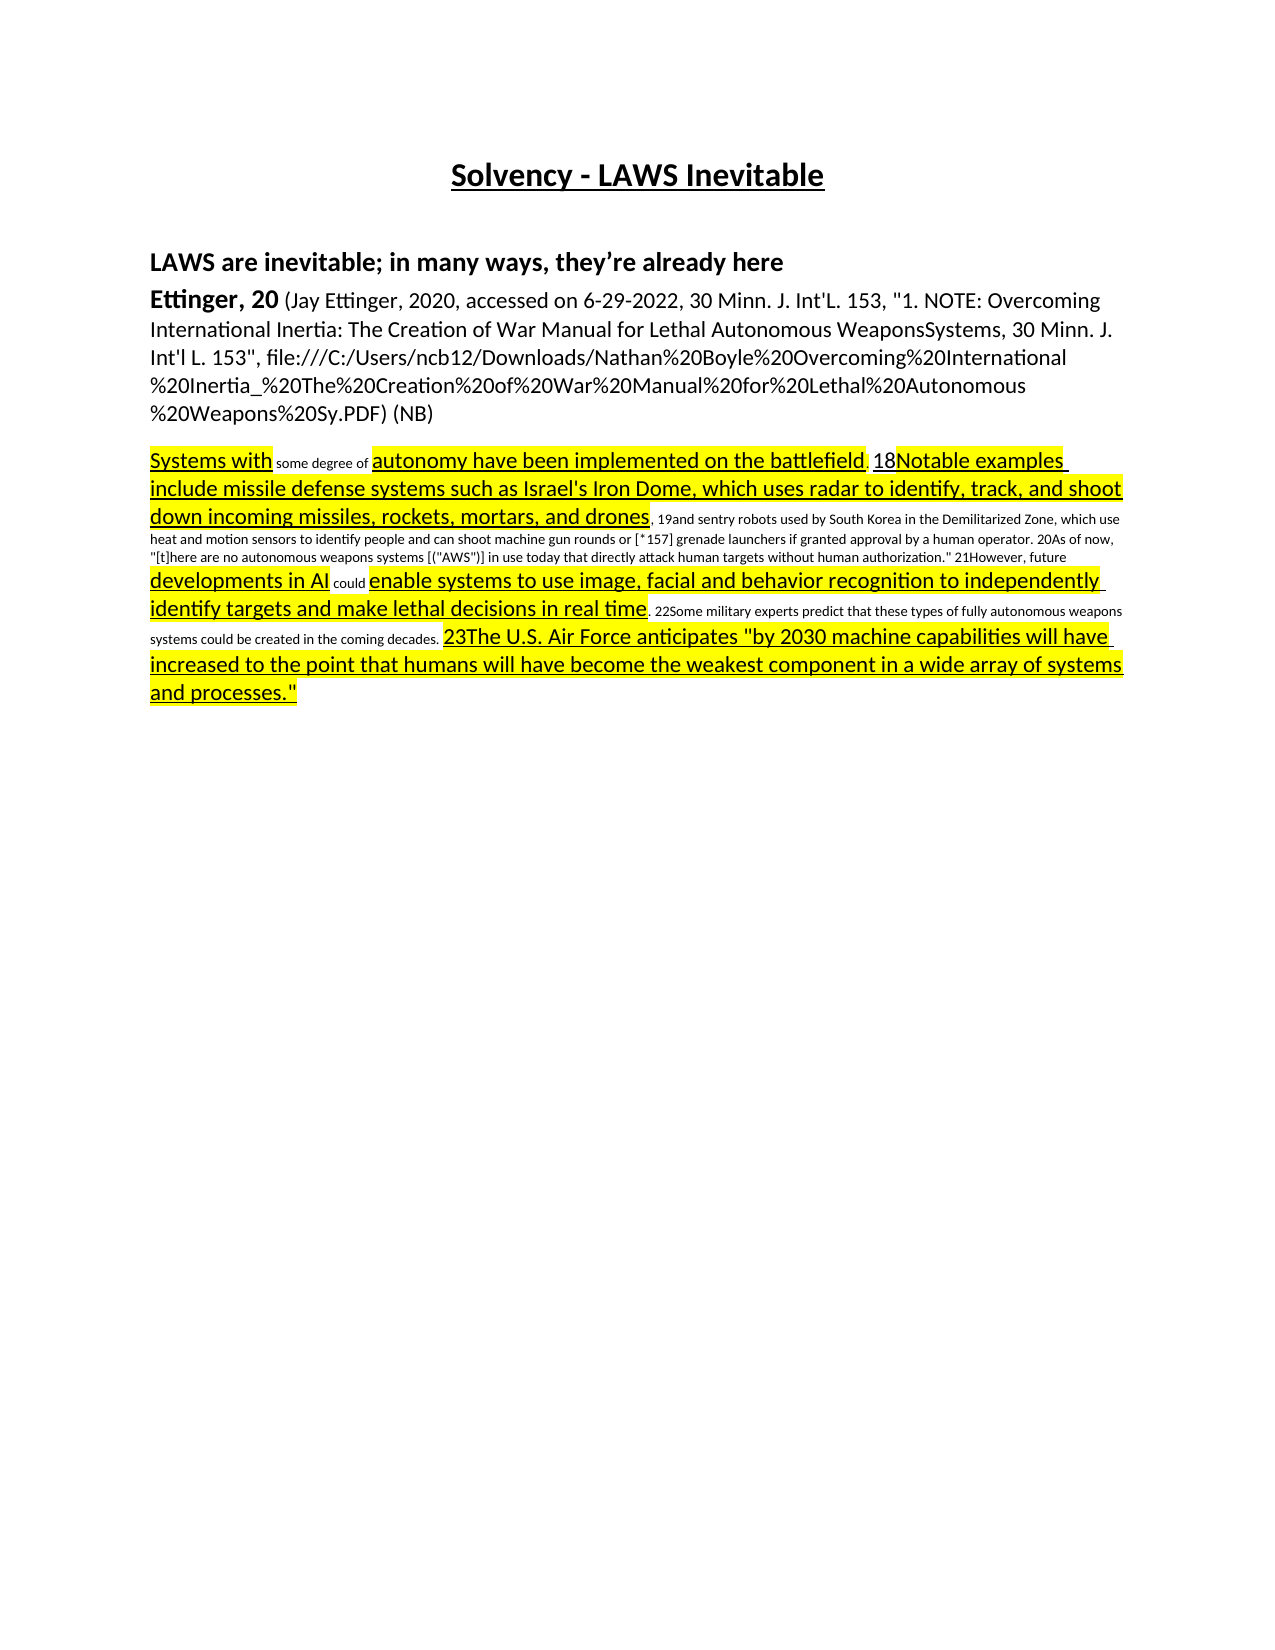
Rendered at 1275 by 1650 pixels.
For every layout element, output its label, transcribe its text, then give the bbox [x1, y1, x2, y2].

subtitle LAWS are inevitable; in many ways, they’re already here [150, 245, 1125, 278]
text Ettinger, 20 (Jay Ettinger, 2020, accessed on 6-29-2022, 30 Minn. J. Int'L. 153, "1. NOTE: Overcoming International Inertia: The Creation of War Manual for Lethal Autonomous WeaponsSystems, 30 Minn. J. Int'l L. 153", file:///C:/Users/ncb12/Downloads/Nathan%20Boyle%20Overcoming%20International%20Inertia_%20The%20Creation%20of%20War%20Manual%20for%20Lethal%20Autonomous%20Weapons%20Sy.PDF) (NB) [150, 282, 1125, 427]
text Systems with some degree of autonomy have been implemented on the battlefield. 18Notable examples include missile defense systems such as Israel's Iron Dome, which uses radar to identify, track, and shoot down incoming missiles, rockets, mortars, and drones, 19and sentry robots used by South Korea in the Demilitarized Zone, which use heat and motion sensors to identify people and can shoot machine gun rounds or [*157] grenade launchers if granted approval by a human operator. 20As of now, "[t]here are no autonomous weapons systems [("AWS")] in use today that directly attack human targets without human authorization." 21However, future developments in AI could enable systems to use image, facial and behavior recognition to independently identify targets and make lethal decisions in real time. 22Some military experts predict that these types of fully autonomous weapons systems could be created in the coming decades. 23The U.S. Air Force anticipates "by 2030 machine capabilities will have increased to the point that humans will have become the weakest component in a wide array of systems and processes." [150, 446, 1125, 706]
subtitle Solvency - LAWS Inevitable [150, 154, 1125, 195]
